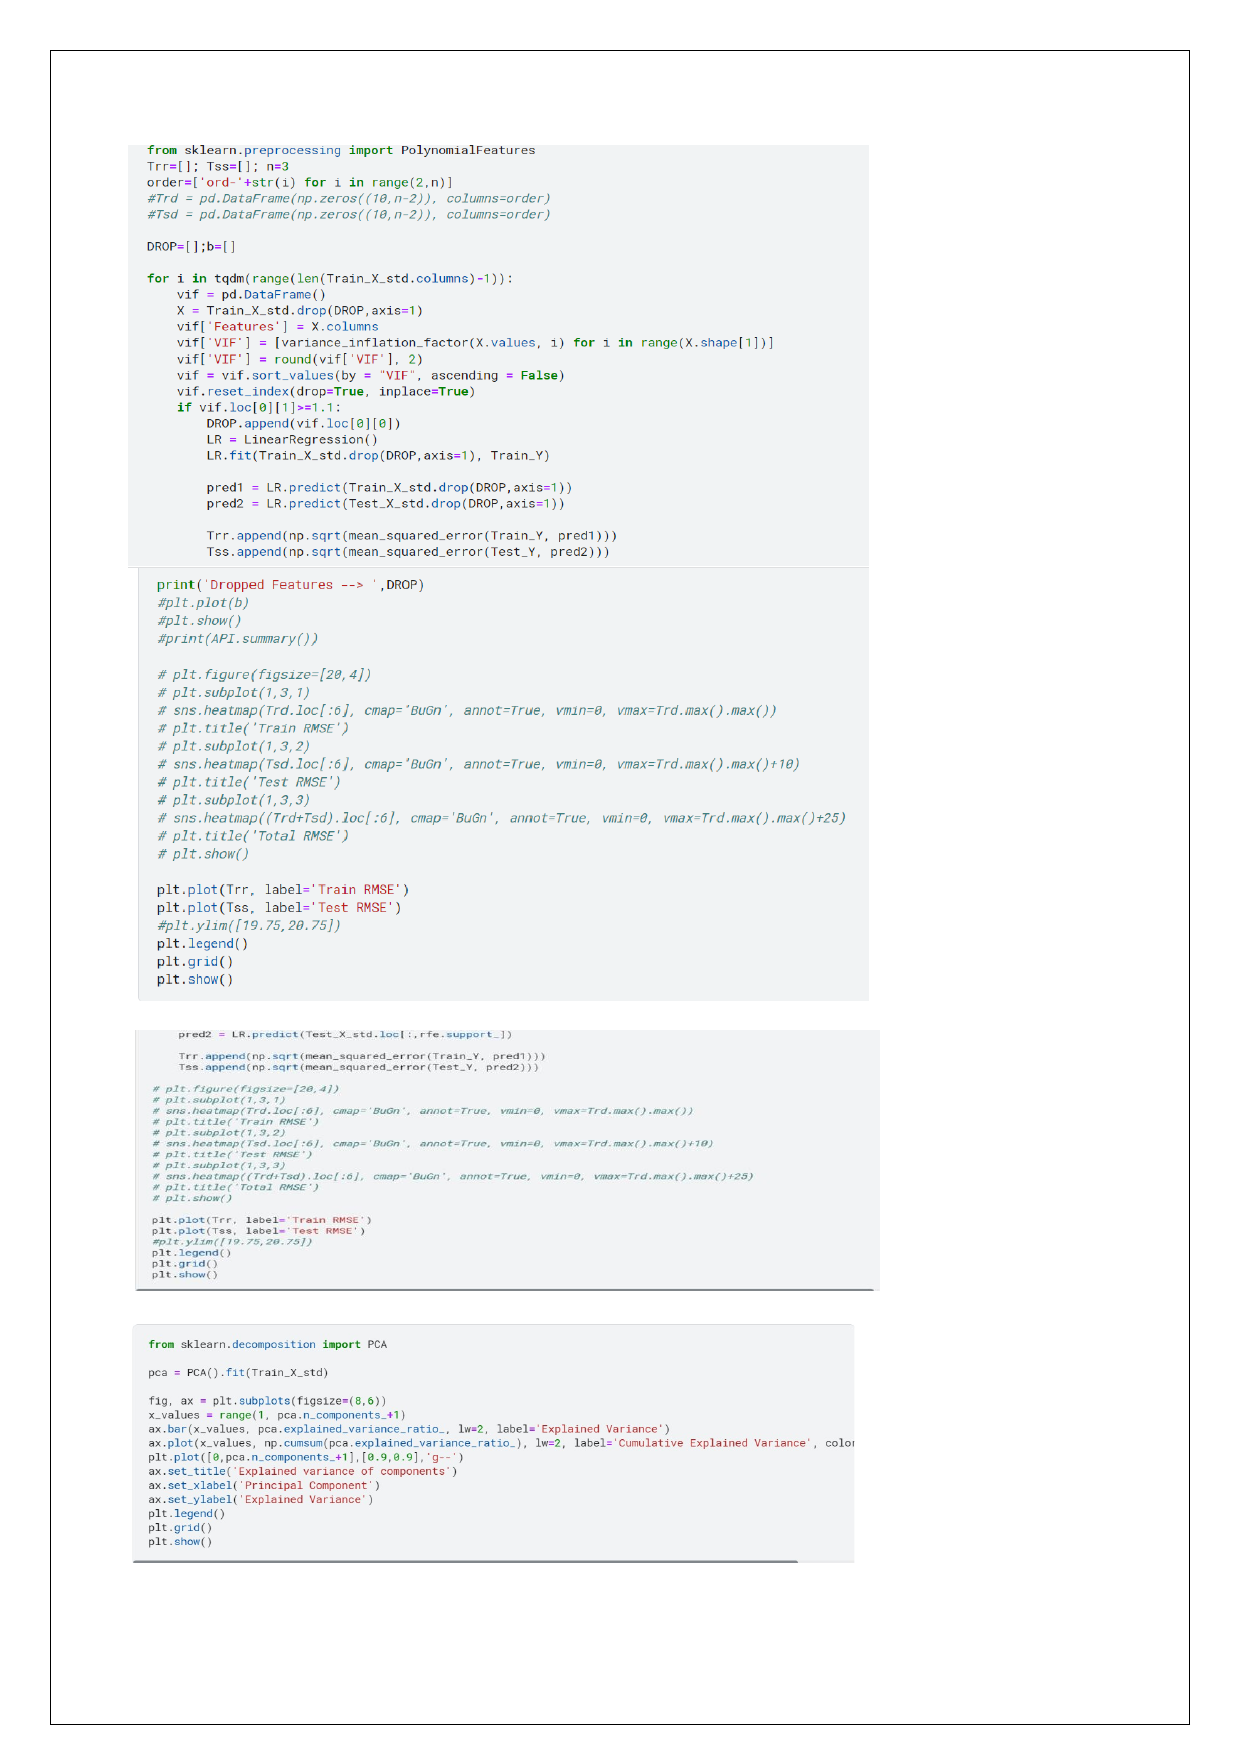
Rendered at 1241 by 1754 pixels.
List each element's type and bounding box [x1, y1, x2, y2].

picture [134, 1030, 880, 1291]
picture [128, 145, 869, 1001]
picture [132, 1324, 855, 1563]
